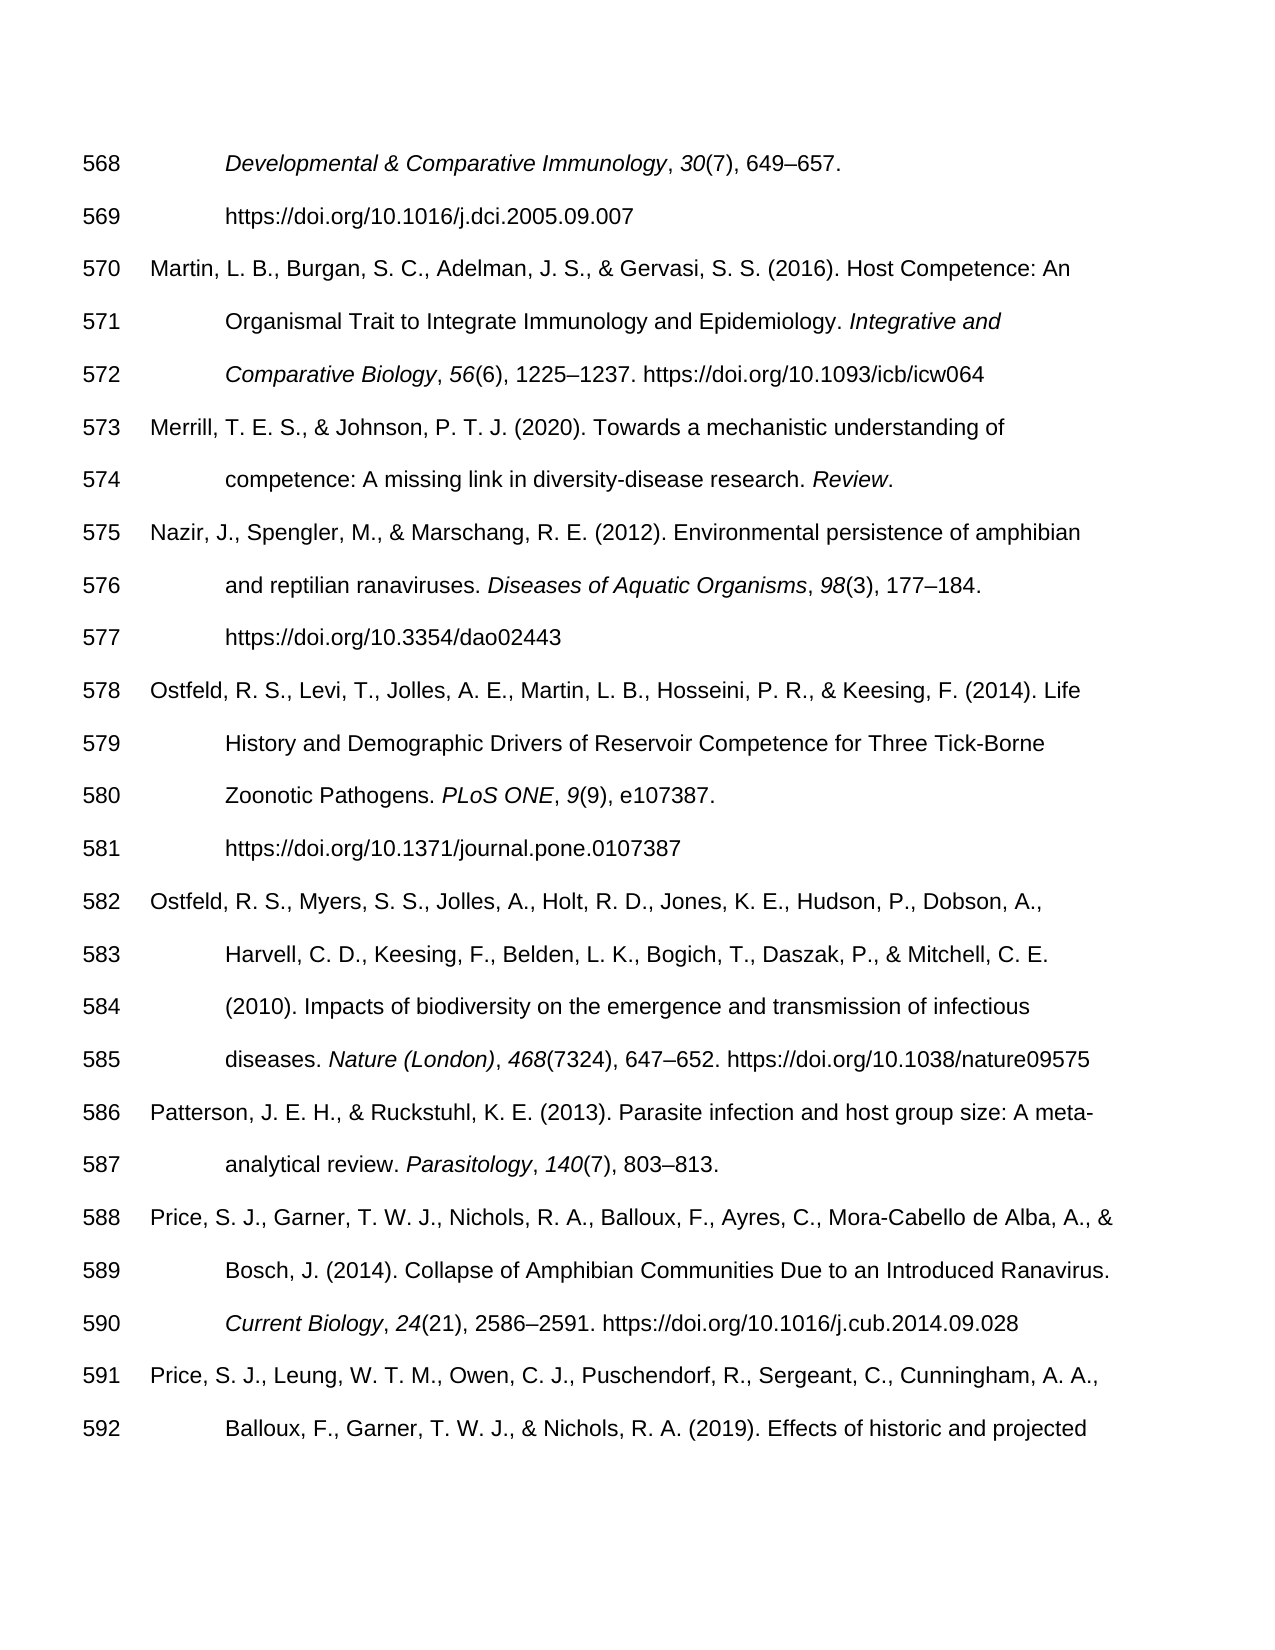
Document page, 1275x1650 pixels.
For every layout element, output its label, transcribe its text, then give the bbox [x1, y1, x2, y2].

text Price, S. J., Garner, T. W. J., Nichols, R. A., Balloux, F., Ayres, C., Mora-Cabello de Alba, A., & Bosch, J. (2014). Collapse of Amphibian Communities Due to an Introduced Ranavirus. Current Biology, 24(21), 2586–2591. https://doi.org/10.1016/j.cub.2014.09.028 [150, 1204, 1125, 1336]
text Patterson, J. E. H., & Ruckstuhl, K. E. (2013). Parasite infection and host group size: A meta-analytical review. Parasitology, 140(7), 803–813. [150, 1099, 1125, 1178]
text Ostfeld, R. S., Myers, S. S., Jolles, A., Holt, R. D., Jones, K. E., Hudson, P., Dobson, A., Harvell, C. D., Keesing, F., Belden, L. K., Bogich, T., Daszak, P., & Mitchell, C. E. (2010). Impacts of biodiversity on the emergence and transmission of infectious diseases. Nature (London), 468(7324), 647–652. https://doi.org/10.1038/nature09575 [150, 888, 1125, 1072]
text Merrill, T. E. S., & Johnson, P. T. J. (2020). Towards a mechanistic understanding of competence: A missing link in diversity-disease research. Review. [150, 413, 1125, 493]
text Ostfeld, R. S., Levi, T., Jolles, A. E., Martin, L. B., Hosseini, P. R., & Keesing, F. (2014). Life History and Demographic Drivers of Reservoir Competence for Three Tick-Borne Zoonotic Pathogens. PLoS ONE, 9(9), e107387. https://doi.org/10.1371/journal.pone.0107387 [150, 677, 1125, 862]
text Nazir, J., Spengler, M., & Marschang, R. E. (2012). Environmental persistence of amphibian and reptilian ranaviruses. Diseases of Aquatic Organisms, 98(3), 177–184. https://doi.org/10.3354/dao02443 [150, 519, 1125, 651]
